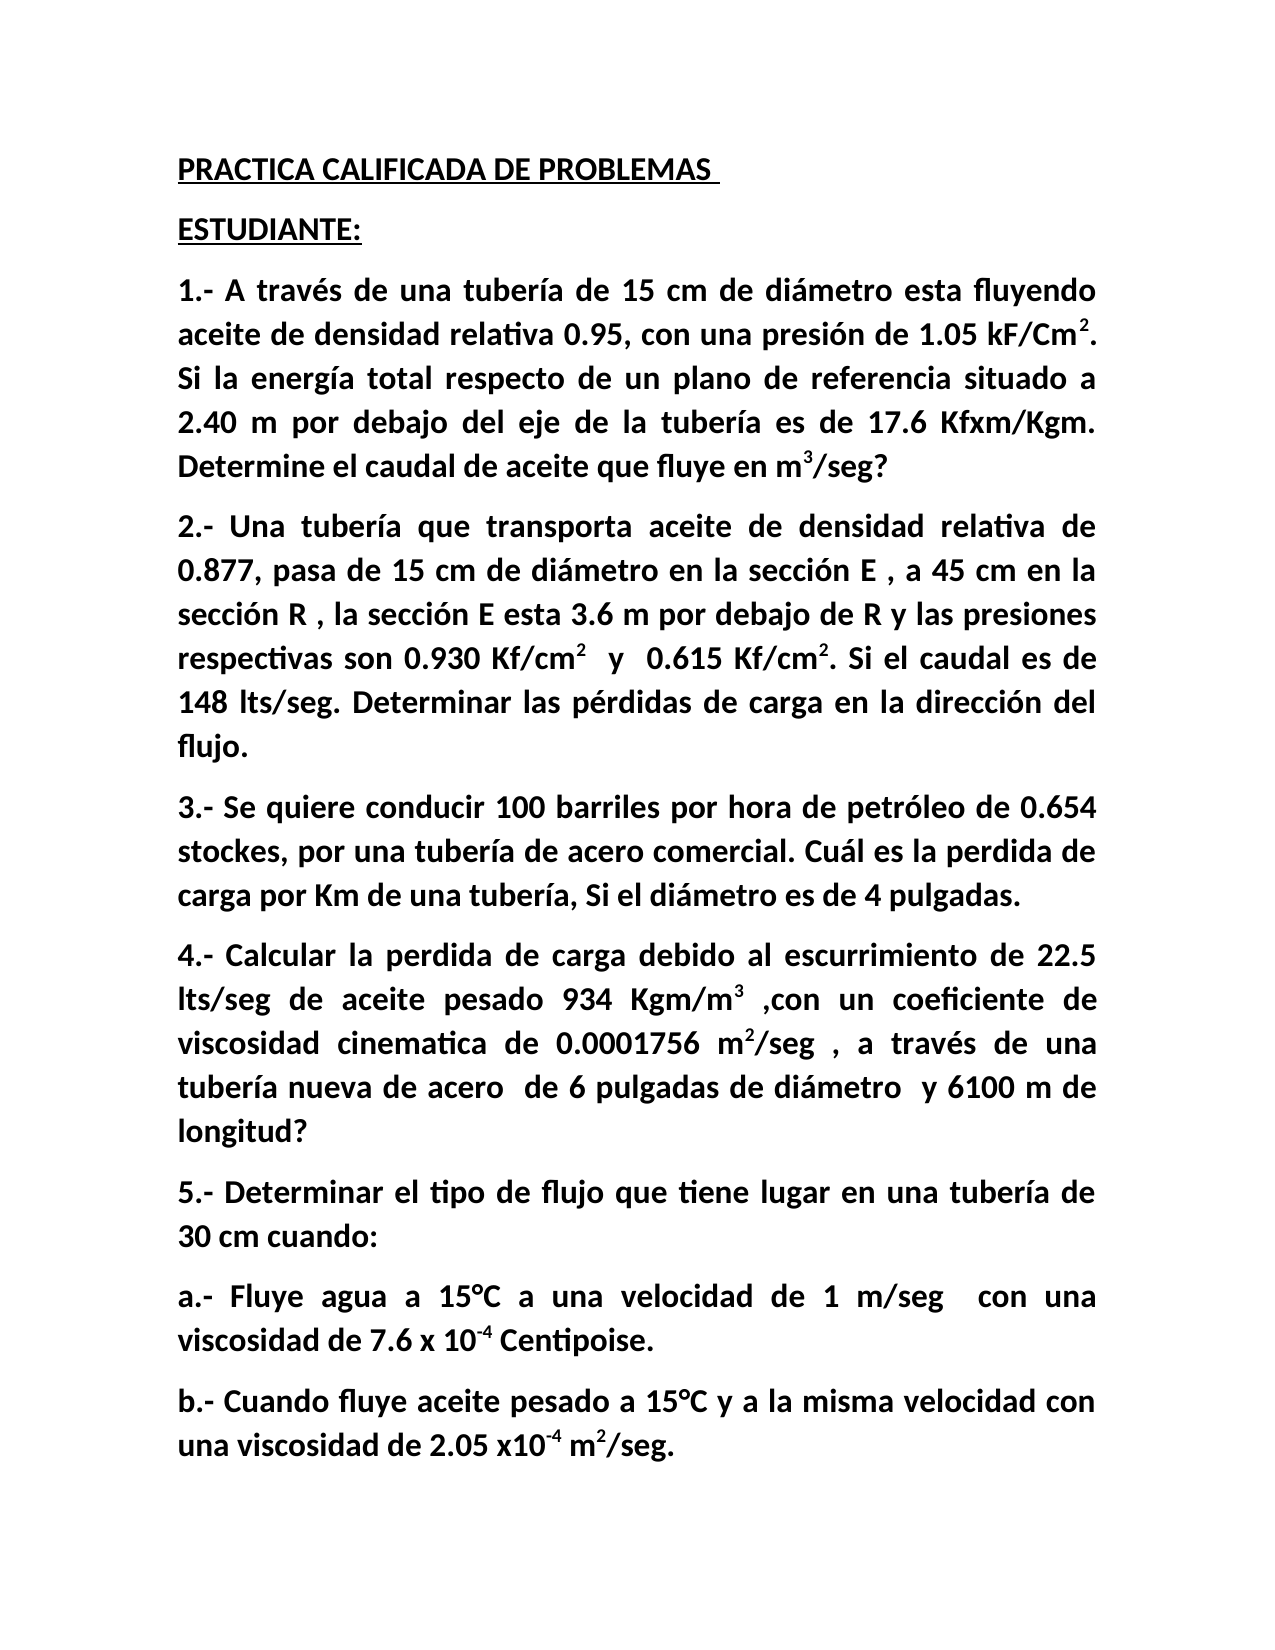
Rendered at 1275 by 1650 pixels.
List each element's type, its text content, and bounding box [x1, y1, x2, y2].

text a.- Fluye agua a 15°C a una velocidad de 1 m/seg con una viscosidad de 7.6 x 10-4 Centipoise. [177, 1275, 1098, 1360]
text ESTUDIANTE: [177, 208, 1098, 249]
text PRACTICA CALIFICADA DE PROBLEMAS [177, 148, 1098, 188]
text b.- Cuando fluye aceite pesado a 15°C y a la misma velocidad con una viscosidad de 2.05 x10-4 m2/seg. [177, 1380, 1098, 1464]
text 1.- A través de una tubería de 15 cm de diámetro esta fluyendo aceite de densidad relativa 0.95, con una presión de 1.05 kF/Cm2. Si la energía total respecto de un plano de referencia situado a 2.40 m por debajo del eje de la tubería es de 17.6 Kfxm/Kgm. Determine el caudal de aceite que fluye en m3/seg? [177, 269, 1098, 485]
text 2.- Una tubería que transporta aceite de densidad relativa de 0.877, pasa de 15 cm de diámetro en la sección E , a 45 cm en la sección R , la sección E esta 3.6 m por debajo de R y las presiones respectivas son 0.930 Kf/cm2 y 0.615 Kf/cm2. Si el caudal es de 148 lts/seg. Determinar las pérdidas de carga en la dirección del flujo. [177, 505, 1098, 766]
text 5.- Determinar el tipo de flujo que tiene lugar en una tubería de 30 cm cuando: [177, 1171, 1098, 1255]
text 4.- Calcular la perdida de carga debido al escurrimiento de 22.5 lts/seg de aceite pesado 934 Kgm/m3 ,con un coeficiente de viscosidad cinematica de 0.0001756 m2/seg , a través de una tubería nueva de acero de 6 pulgadas de diámetro y 6100 m de longitud? [177, 934, 1098, 1151]
text 3.- Se quiere conducir 100 barriles por hora de petróleo de 0.654 stockes, por una tubería de acero comercial. Cuál es la perdida de carga por Km de una tubería, Si el diámetro es de 4 pulgadas. [177, 786, 1098, 914]
